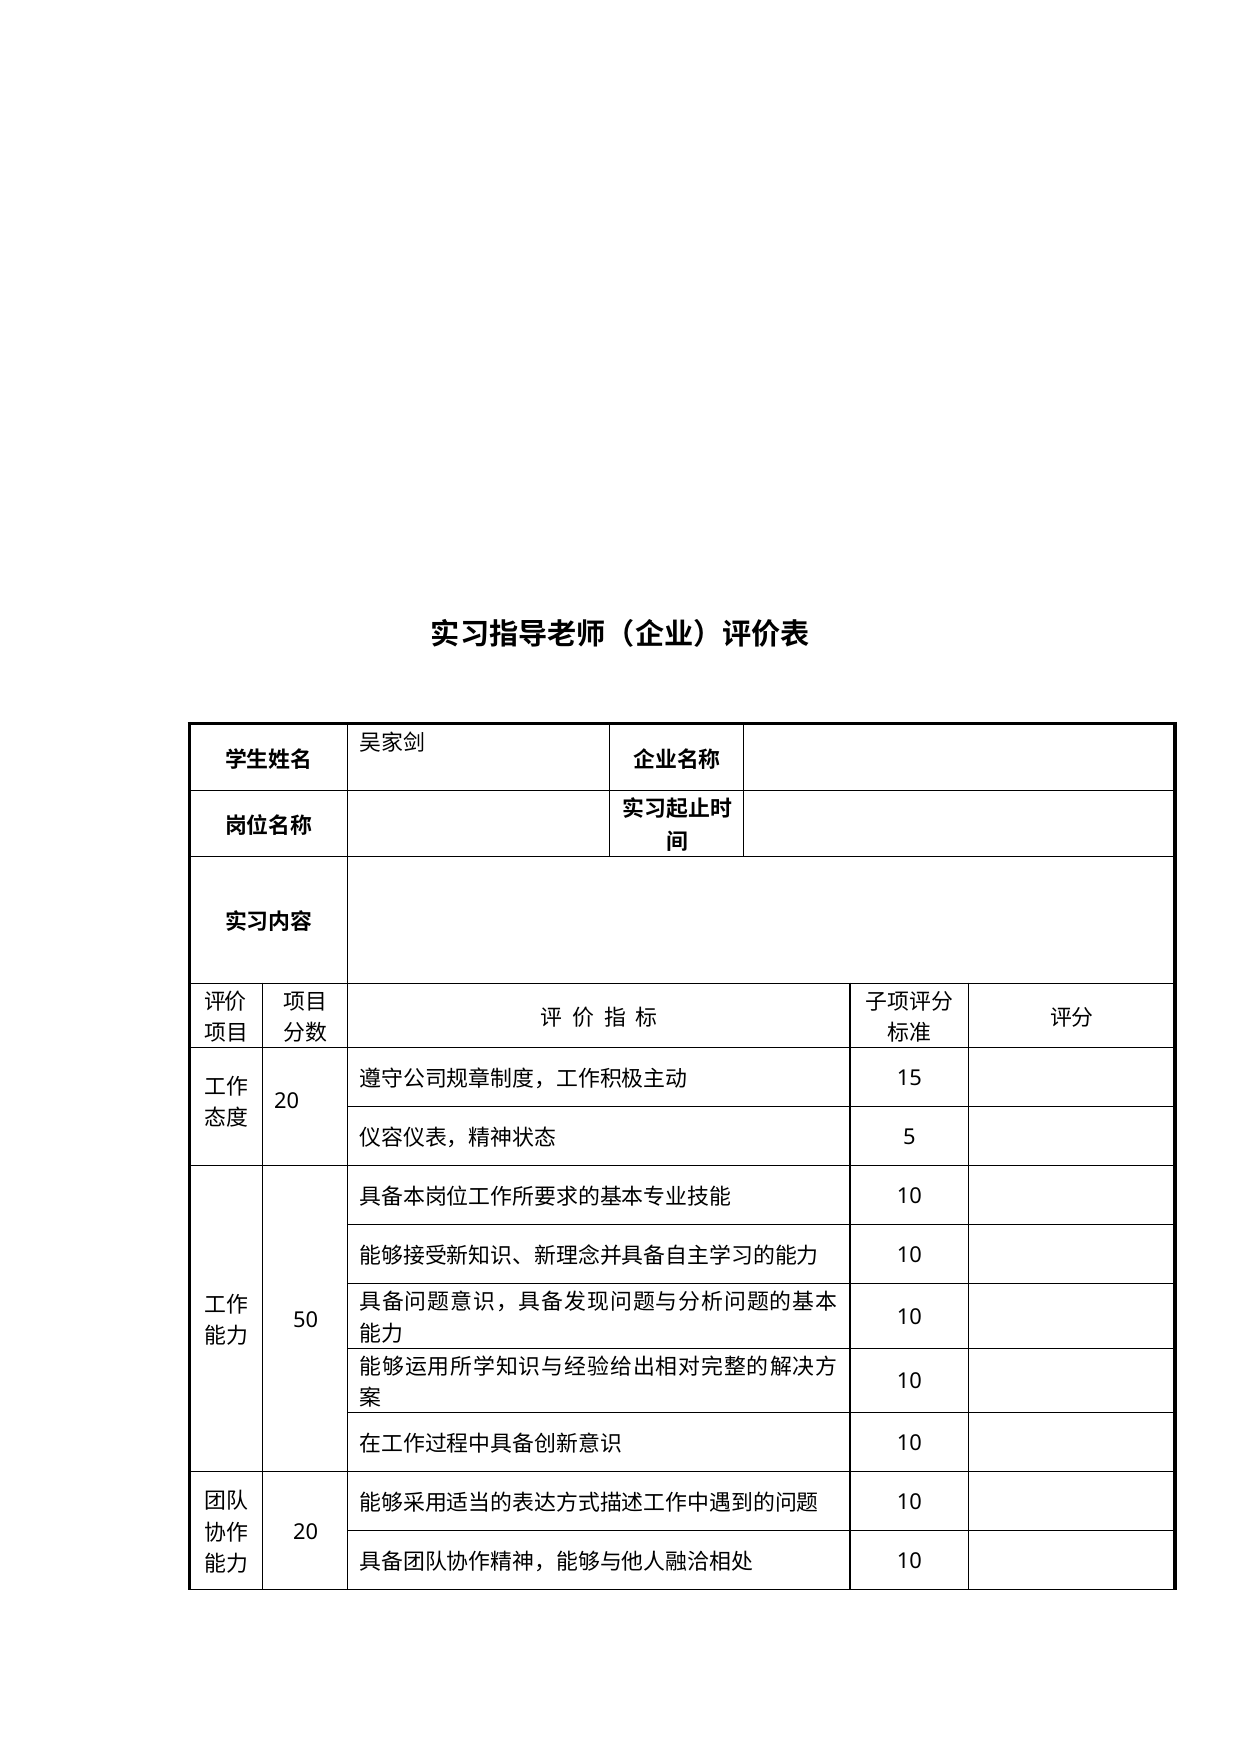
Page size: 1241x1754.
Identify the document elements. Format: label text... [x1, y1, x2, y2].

table_cell [969, 1349, 1173, 1412]
table_cell 仪容仪表，精神状态 [348, 1107, 849, 1165]
table_cell 在工作过程中具备创新意识 [348, 1413, 849, 1471]
table_cell [969, 1472, 1173, 1530]
table_cell [969, 1048, 1173, 1106]
table_cell 能够接受新知识、新理念并具备自主学习的能力 [348, 1225, 849, 1283]
table_cell 5 [851, 1107, 968, 1165]
table_cell [969, 1531, 1173, 1589]
table_cell 子项评分标准 [851, 984, 968, 1047]
table_cell 团队协作能力 [191, 1472, 262, 1589]
table_cell [969, 1166, 1173, 1224]
table_cell [348, 857, 1173, 983]
table_cell 20 [263, 1048, 347, 1165]
table_cell 岗位名称 [191, 791, 347, 856]
table_cell 遵守公司规章制度，工作积极主动 [348, 1048, 849, 1106]
table_cell 工作能力 [191, 1166, 262, 1471]
table_cell [969, 1107, 1173, 1165]
table_cell 10 [851, 1472, 968, 1530]
table_cell 10 [851, 1413, 968, 1471]
table_cell 具备团队协作精神，能够与他人融洽相处 [348, 1531, 849, 1589]
table_cell 10 [851, 1531, 968, 1589]
table_cell [348, 791, 609, 856]
table_cell [969, 1284, 1173, 1348]
table_cell 10 [851, 1225, 968, 1283]
table_cell 评分 [969, 984, 1173, 1047]
table_cell 具备问题意识，具备发现问题与分析问题的基本能力 [348, 1284, 849, 1348]
table_header [744, 725, 1173, 790]
table_cell 具备本岗位工作所要求的基本专业技能 [348, 1166, 849, 1224]
table_cell 工作态度 [191, 1048, 262, 1165]
table_cell 10 [851, 1284, 968, 1348]
table_cell 评 价 指 标 [348, 984, 849, 1047]
table_cell 20 [263, 1472, 347, 1589]
table_header 学生姓名 [191, 725, 347, 790]
table_cell 能够运用所学知识与经验给出相对完整的解决方案 [348, 1349, 849, 1412]
table_cell 50 [263, 1166, 347, 1471]
table_cell 10 [851, 1349, 968, 1412]
table_header 吴家剑 [348, 725, 609, 790]
table_cell [969, 1413, 1173, 1471]
table_header 企业名称 [610, 725, 743, 790]
table_cell 15 [851, 1048, 968, 1106]
table_cell [969, 1225, 1173, 1283]
table_cell 项目分数 [263, 984, 347, 1047]
table_cell 实习起止时间 [610, 791, 743, 856]
table_cell [744, 791, 1173, 856]
subtitle 实习指导老师（企业）评价表 [187, 599, 1053, 664]
table_cell 评价 项目 [191, 984, 262, 1047]
table_cell 10 [851, 1166, 968, 1224]
table_cell 能够采用适当的表达方式描述工作中遇到的问题 [348, 1472, 849, 1530]
table_cell 实习内容 [191, 857, 347, 983]
